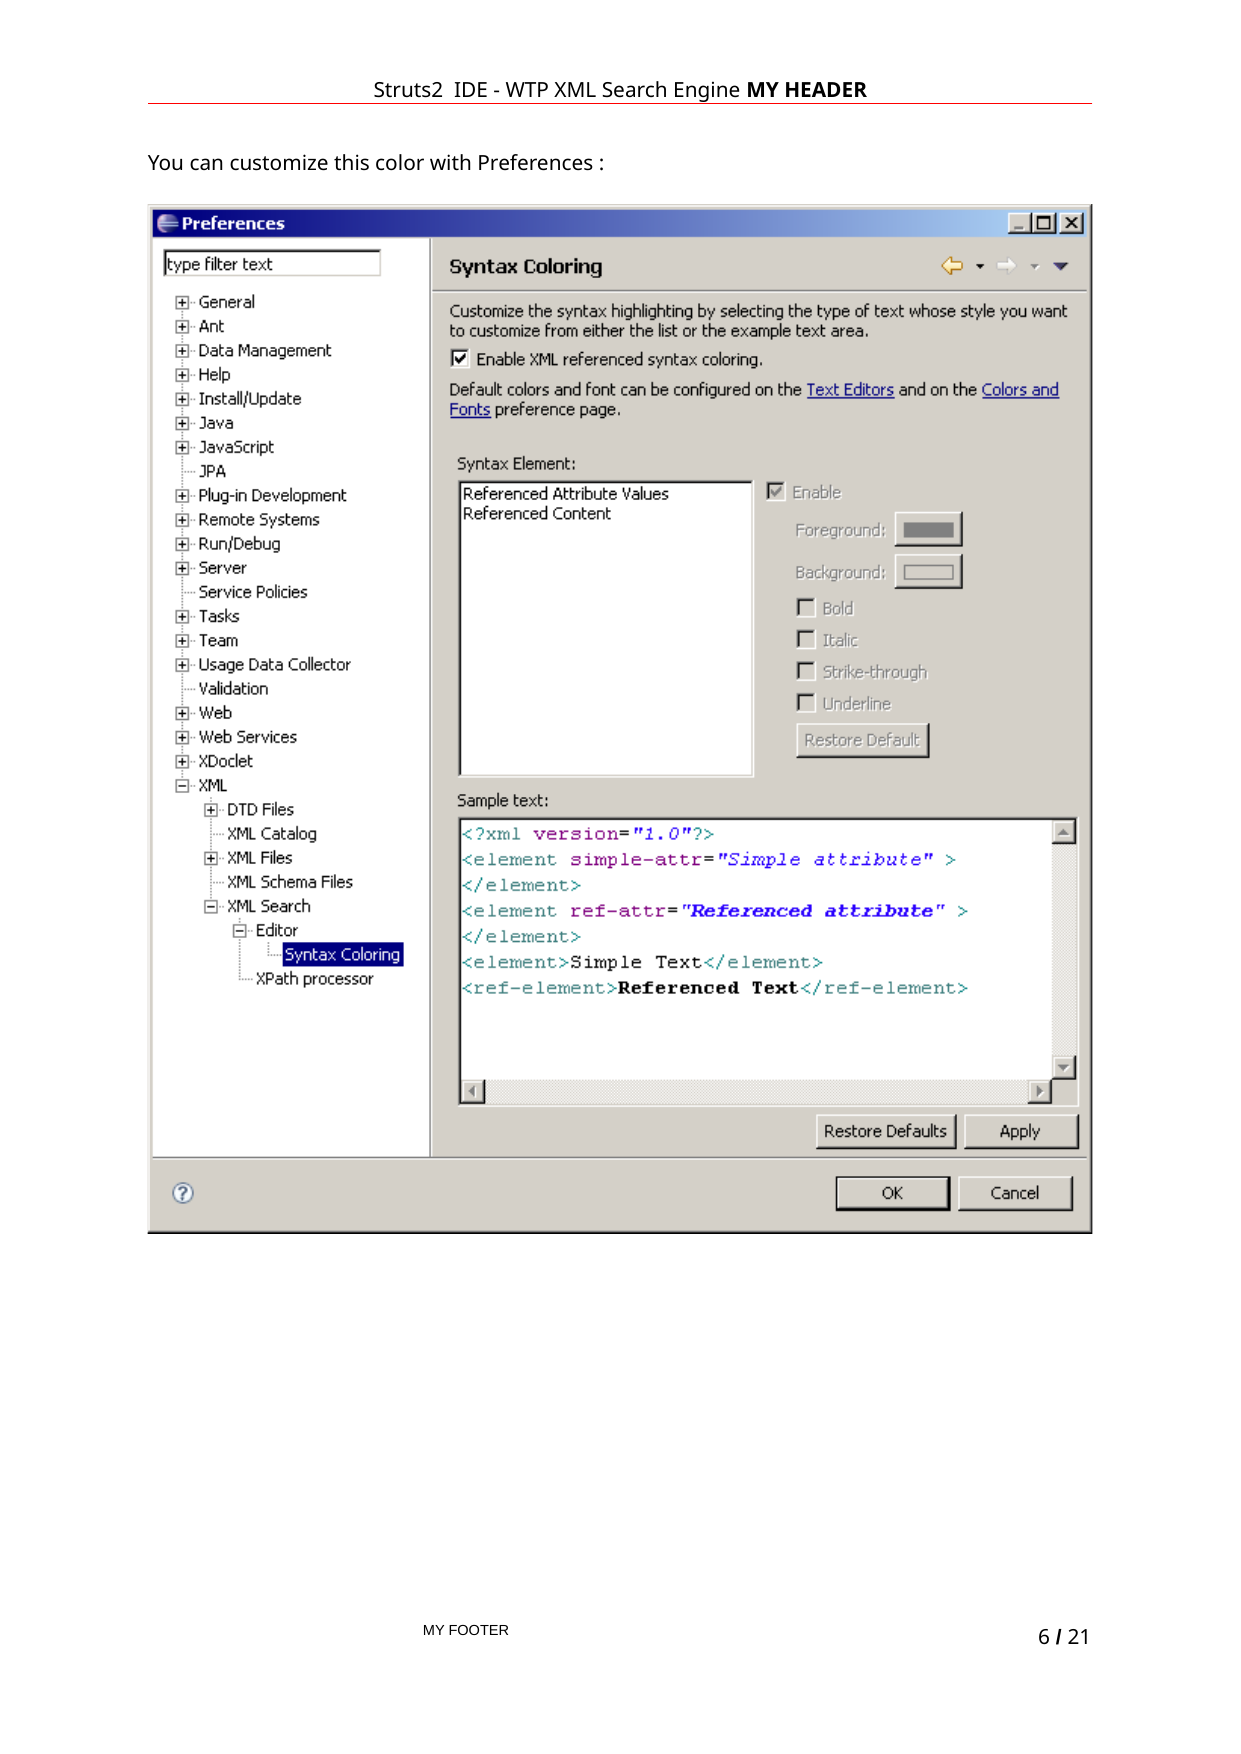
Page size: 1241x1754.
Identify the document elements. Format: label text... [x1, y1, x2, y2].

text You can customize this color with Preferences : [148, 148, 1092, 176]
picture [147, 204, 1093, 1234]
